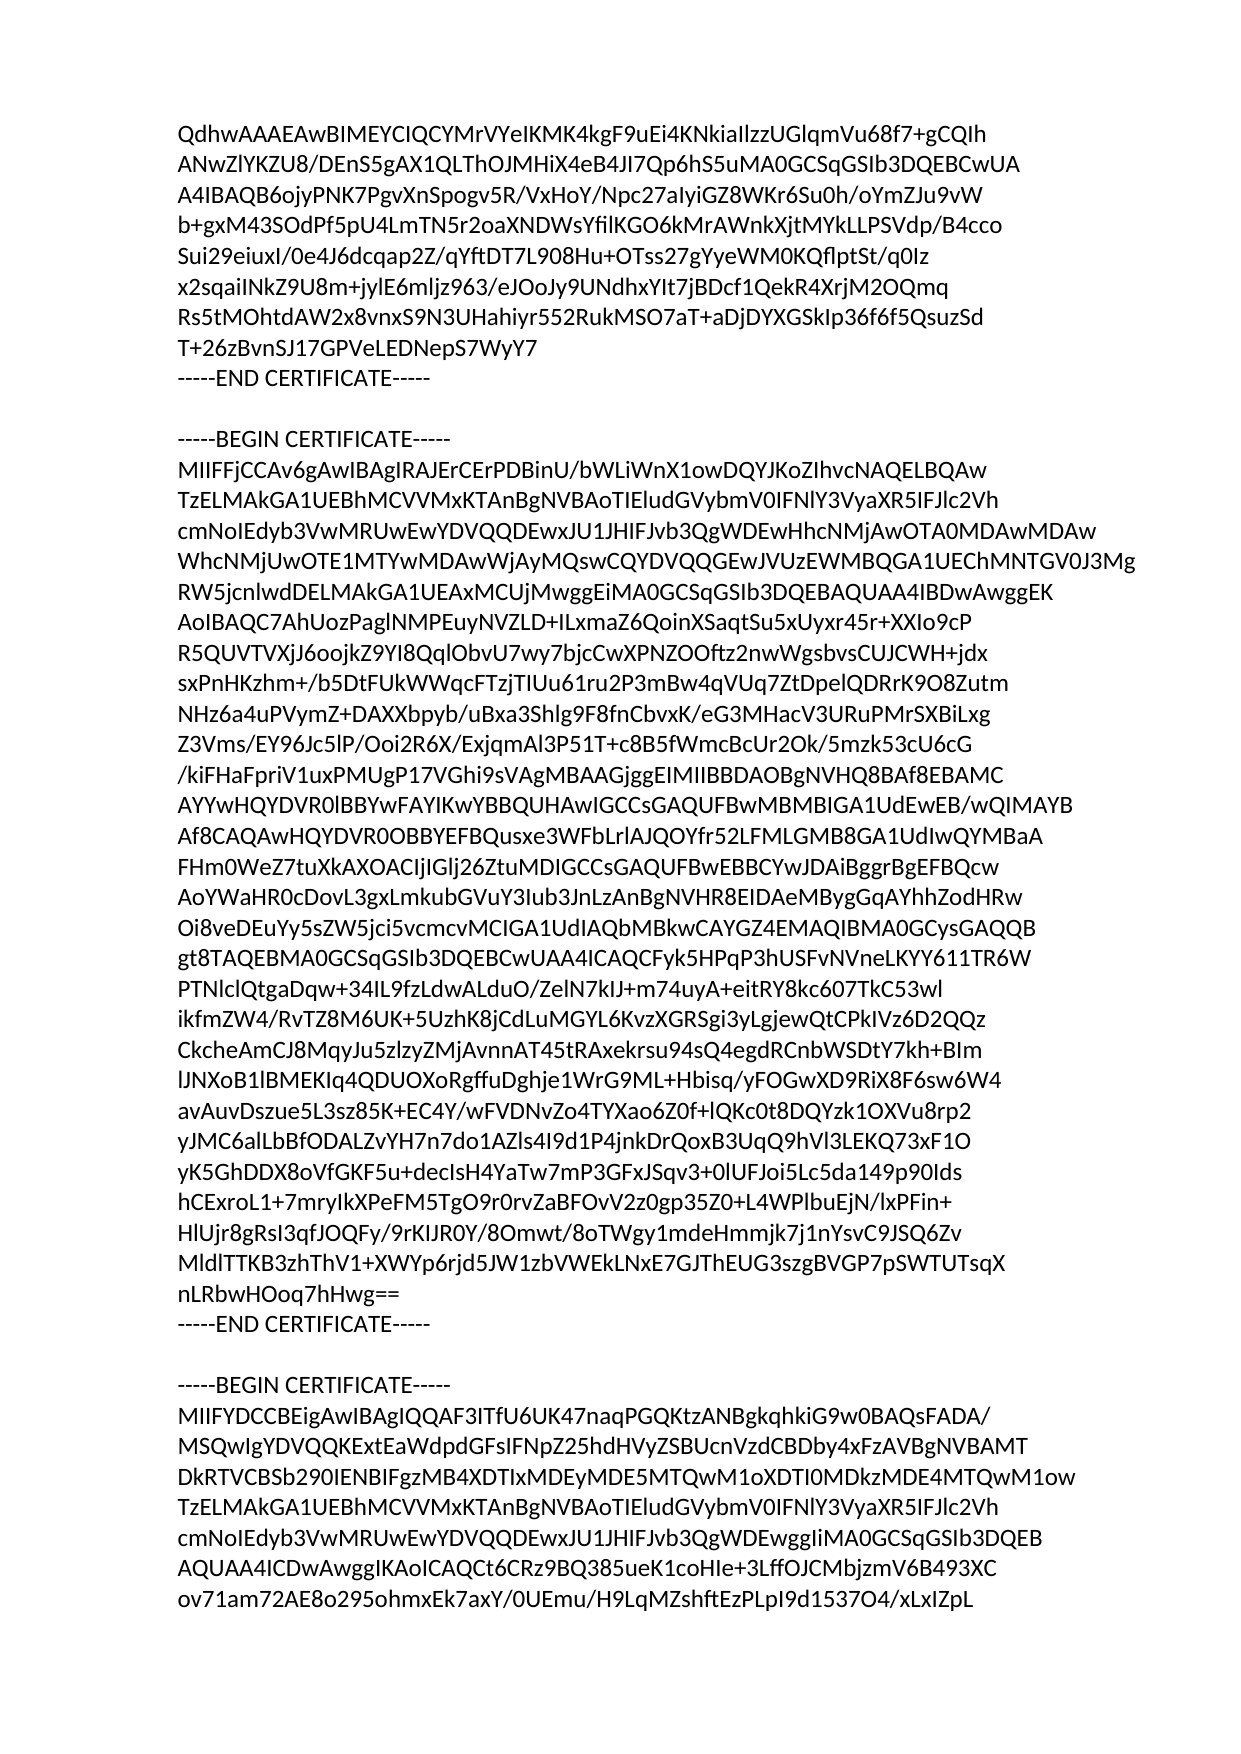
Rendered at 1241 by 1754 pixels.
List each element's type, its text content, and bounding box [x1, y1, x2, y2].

text /kiFHaFpriV1uxPMUgP17VGhi9sVAgMBAAGjggEIMIIBBDAOBgNVHQ8BAf8EBAMC [177, 759, 1152, 789]
text yK5GhDDX8oVfGKF5u+decIsH4YaTw7mP3GFxJSqv3+0lUFJoi5Lc5da149p90Ids [177, 1156, 1152, 1186]
text avAuvDszue5L3sz85K+EC4Y/wFVDNvZo4TYXao6Z0f+lQKc0t8DQYzk1OXVu8rp2 [177, 1095, 1152, 1125]
text MIIFFjCCAv6gAwIBAgIRAJErCErPDBinU/bWLiWnX1owDQYJKoZIhvcNAQELBQAw [177, 454, 1152, 484]
text HlUjr8gRsI3qfJOQFy/9rKIJR0Y/8Omwt/8oTWgy1mdeHmmjk7j1nYsvC9JSQ6Zv [177, 1217, 1152, 1247]
text gt8TAQEBMA0GCSqGSIb3DQEBCwUAA4ICAQCFyk5HPqP3hUSFvNVneLKYY611TR6W [177, 942, 1152, 973]
text nLRbwHOoq7hHwg== [177, 1278, 1152, 1308]
text Z3Vms/EY96Jc5lP/Ooi2R6X/ExjqmAl3P51T+c8B5fWmcBcUr2Ok/5mzk53cU6cG [177, 728, 1152, 759]
text cmNoIEdyb3VwMRUwEwYDVQQDEwxJU1JHIFJvb3QgWDEwHhcNMjAwOTA0MDAwMDAw [177, 515, 1152, 545]
text Oi8veDEuYy5sZW5jci5vcmcvMCIGA1UdIAQbMBkwCAYGZ4EMAQIBMA0GCysGAQQB [177, 912, 1152, 942]
text FHm0WeZ7tuXkAXOACIjIGlj26ZtuMDIGCCsGAQUFBwEBBCYwJDAiBggrBgEFBQcw [177, 851, 1152, 881]
text x2sqaiINkZ9U8m+jylE6mljz963/eJOoJy9UNdhxYIt7jBDcf1QekR4XrjM2OQmq [177, 271, 1152, 301]
text R5QUVTVXjJ6oojkZ9YI8QqlObvU7wy7bjcCwXPNZOOftz2nwWgsbvsCUJCWH+jdx [177, 637, 1152, 667]
text -----BEGIN CERTIFICATE----- [177, 423, 1152, 454]
text AoIBAQC7AhUozPaglNMPEuyNVZLD+ILxmaZ6QoinXSaqtSu5xUyxr45r+XXIo9cP [177, 606, 1152, 637]
text -----END CERTIFICATE----- [177, 1308, 1152, 1339]
text DkRTVCBSb290IENBIFgzMB4XDTIxMDEyMDE5MTQwM1oXDTI0MDkzMDE4MTQwM1ow [177, 1461, 1152, 1492]
text hCExroL1+7mryIkXPeFM5TgO9r0rvZaBFOvV2z0gp35Z0+L4WPlbuEjN/lxPFin+ [177, 1186, 1152, 1217]
text AYYwHQYDVR0lBBYwFAYIKwYBBQUHAwIGCCsGAQUFBwMBMBIGA1UdEwEB/wQIMAYB [177, 789, 1152, 820]
text -----BEGIN CERTIFICATE----- [177, 1369, 1152, 1400]
text TzELMAkGA1UEBhMCVVMxKTAnBgNVBAoTIEludGVybmV0IFNlY3VyaXR5IFJlc2Vh [177, 484, 1152, 515]
text MSQwIgYDVQQKExtEaWdpdGFsIFNpZ25hdHVyZSBUcnVzdCBDby4xFzAVBgNVBAMT [177, 1431, 1152, 1461]
text Af8CAQAwHQYDVR0OBBYEFBQusxe3WFbLrlAJQOYfr52LFMLGMB8GA1UdIwQYMBaA [177, 820, 1152, 851]
text WhcNMjUwOTE1MTYwMDAwWjAyMQswCQYDVQQGEwJVUzEWMBQGA1UEChMNTGV0J3Mg [177, 545, 1152, 576]
text T+26zBvnSJ17GPVeLEDNepS7WyY7 [177, 332, 1152, 362]
text Sui29eiuxI/0e4J6dcqap2Z/qYftDT7L908Hu+OTss27gYyeWM0KQflptSt/q0Iz [177, 240, 1152, 271]
text cmNoIEdyb3VwMRUwEwYDVQQDEwxJU1JHIFJvb3QgWDEwggIiMA0GCSqGSIb3DQEB [177, 1522, 1152, 1553]
text ANwZlYKZU8/DEnS5gAX1QLThOJMHiX4eB4JI7Qp6hS5uMA0GCSqGSIb3DQEBCwUA [177, 149, 1152, 179]
text lJNXoB1lBMEKIq4QDUOXoRgffuDghje1WrG9ML+Hbisq/yFOGwXD9RiX8F6sw6W4 [177, 1064, 1152, 1095]
text MldlTTKB3zhThV1+XWYp6rjd5JW1zbVWEkLNxE7GJThEUG3szgBVGP7pSWTUTsqX [177, 1247, 1152, 1278]
text NHz6a4uPVymZ+DAXXbpyb/uBxa3Shlg9F8fnCbvxK/eG3MHacV3URuPMrSXBiLxg [177, 698, 1152, 728]
text b+gxM43SOdPf5pU4LmTN5r2oaXNDWsYfilKGO6kMrAWnkXjtMYkLLPSVdp/B4cco [177, 210, 1152, 240]
text MIIFYDCCBEigAwIBAgIQQAF3ITfU6UK47naqPGQKtzANBgkqhkiG9w0BAQsFADA/ [177, 1400, 1152, 1431]
text yJMC6alLbBfODALZvYH7n7do1AZls4I9d1P4jnkDrQoxB3UqQ9hVl3LEKQ73xF1O [177, 1125, 1152, 1156]
text RW5jcnlwdDELMAkGA1UEAxMCUjMwggEiMA0GCSqGSIb3DQEBAQUAA4IBDwAwggEK [177, 576, 1152, 606]
text AQUAA4ICDwAwggIKAoICAQCt6CRz9BQ385ueK1coHIe+3LffOJCMbjzmV6B493XC [177, 1553, 1152, 1583]
text PTNlclQtgaDqw+34IL9fzLdwALduO/ZelN7kIJ+m74uyA+eitRY8kc607TkC53wl [177, 973, 1152, 1003]
text A4IBAQB6ojyPNK7PgvXnSpogv5R/VxHoY/Npc27aIyiGZ8WKr6Su0h/oYmZJu9vW [177, 179, 1152, 210]
text ikfmZW4/RvTZ8M6UK+5UzhK8jCdLuMGYL6KvzXGRSgi3yLgjewQtCPkIVz6D2QQz [177, 1003, 1152, 1034]
text AoYWaHR0cDovL3gxLmkubGVuY3Iub3JnLzAnBgNVHR8EIDAeMBygGqAYhhZodHRw [177, 881, 1152, 912]
text sxPnHKzhm+/b5DtFUkWWqcFTzjTIUu61ru2P3mBw4qVUq7ZtDpelQDRrK9O8Zutm [177, 667, 1152, 698]
text QdhwAAAEAwBIMEYCIQCYMrVYeIKMK4kgF9uEi4KNkiaIlzzUGlqmVu68f7+gCQIh [177, 118, 1152, 149]
text ov71am72AE8o295ohmxEk7axY/0UEmu/H9LqMZshftEzPLpI9d1537O4/xLxIZpL [177, 1583, 1152, 1614]
text CkcheAmCJ8MqyJu5zlzyZMjAvnnAT45tRAxekrsu94sQ4egdRCnbWSDtY7kh+BIm [177, 1034, 1152, 1064]
text Rs5tMOhtdAW2x8vnxS9N3UHahiyr552RukMSO7aT+aDjDYXGSkIp36f6f5QsuzSd [177, 301, 1152, 332]
text -----END CERTIFICATE----- [177, 362, 1152, 393]
text TzELMAkGA1UEBhMCVVMxKTAnBgNVBAoTIEludGVybmV0IFNlY3VyaXR5IFJlc2Vh [177, 1492, 1152, 1522]
